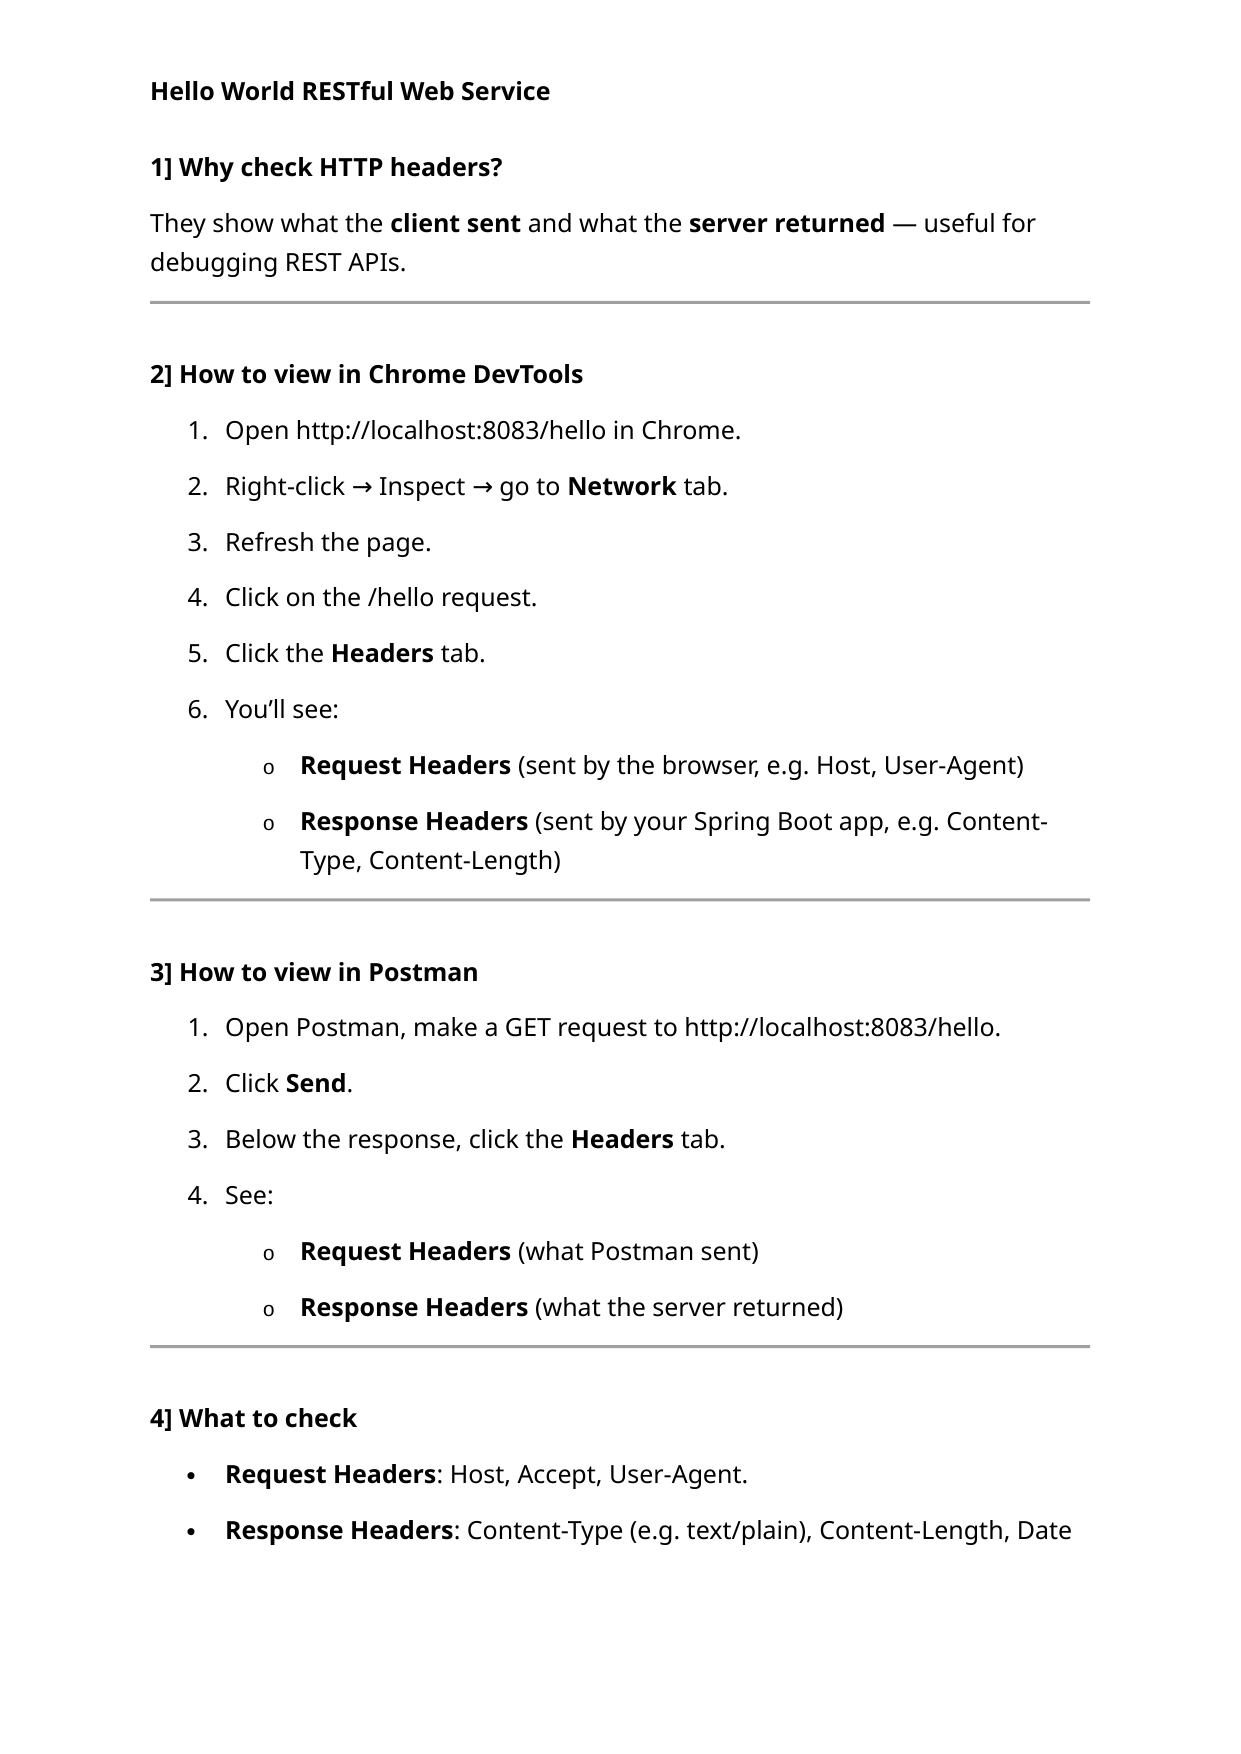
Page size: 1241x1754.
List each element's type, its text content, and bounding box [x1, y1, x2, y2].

list Request Headers (sent by the browser, e.g. Host, User-Agent) [262, 747, 1090, 782]
list Response Headers: Content-Type (e.g. text/plain), Content-Length, Date [187, 1512, 1090, 1547]
list Open Postman, make a GET request to http://localhost:8083/hello. [187, 1010, 1090, 1044]
list Right-click → Inspect → go to Network tab. [187, 468, 1090, 502]
list See: [187, 1177, 1090, 1212]
text They show what the client sent and what the server returned — useful for debugging REST APIs. [150, 206, 1090, 279]
text 4] What to check [150, 1401, 1090, 1435]
text 1] Why check HTTP headers? [150, 150, 1090, 184]
list Response Headers (what the server returned) [262, 1289, 1090, 1323]
text 3] How to view in Postman [150, 954, 1090, 988]
list You’ll see: [187, 692, 1090, 726]
list Request Headers: Host, Accept, User-Agent. [187, 1457, 1090, 1491]
list Click Send. [187, 1066, 1090, 1100]
list Click the Headers tab. [187, 636, 1090, 670]
list Request Headers (what Postman sent) [262, 1233, 1090, 1267]
list Below the response, click the Headers tab. [187, 1122, 1090, 1156]
list Click on the /hello request. [187, 580, 1090, 614]
text 2] How to view in Chrome DevTools [150, 357, 1090, 391]
list Open http://localhost:8083/hello in Chrome. [187, 412, 1090, 447]
list Refresh the page. [187, 524, 1090, 558]
list Response Headers (sent by your Spring Boot app, e.g. Content-Type, Content-Length) [262, 803, 1090, 877]
